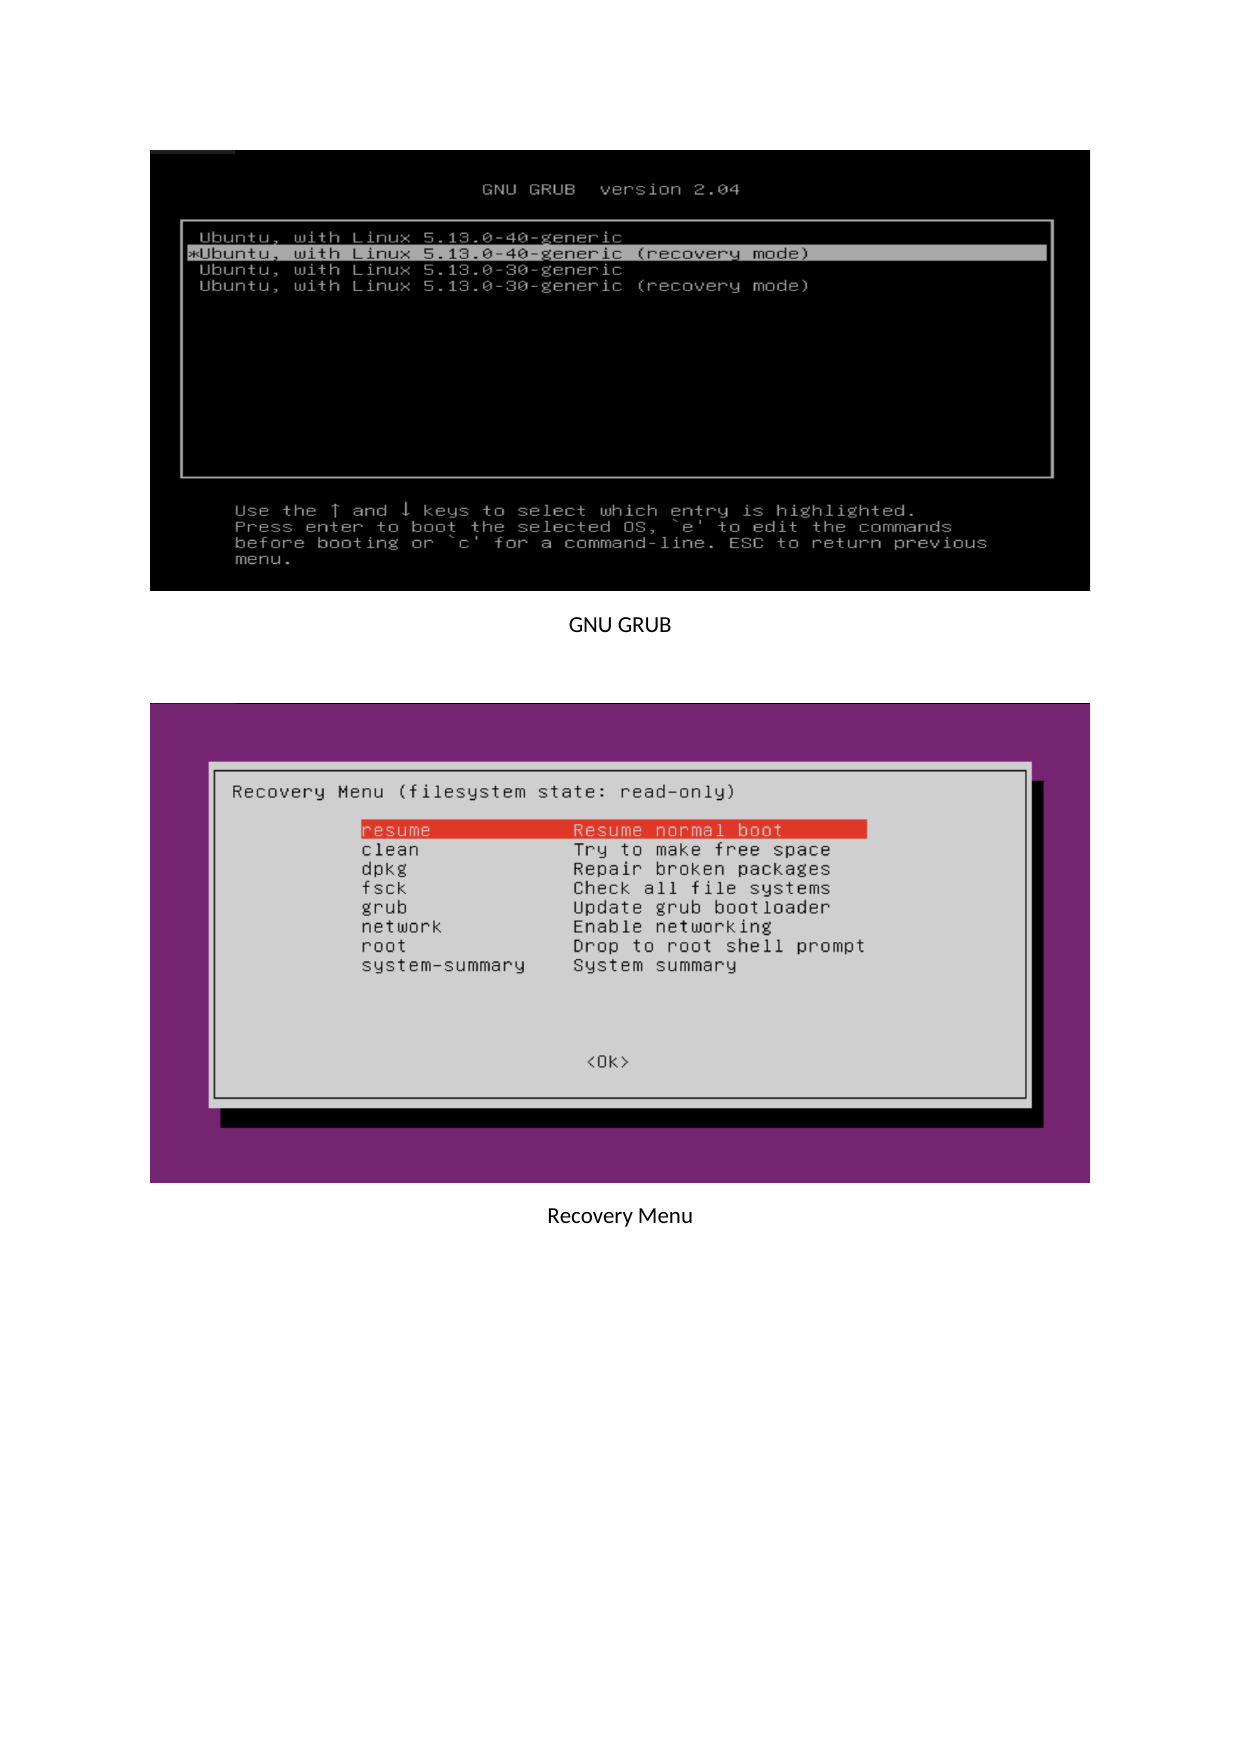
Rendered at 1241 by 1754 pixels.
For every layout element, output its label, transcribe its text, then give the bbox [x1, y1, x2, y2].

text GNU GRUB [150, 610, 1090, 638]
picture [150, 703, 1091, 1183]
picture [150, 150, 1091, 591]
text Recovery Menu [150, 1201, 1090, 1229]
